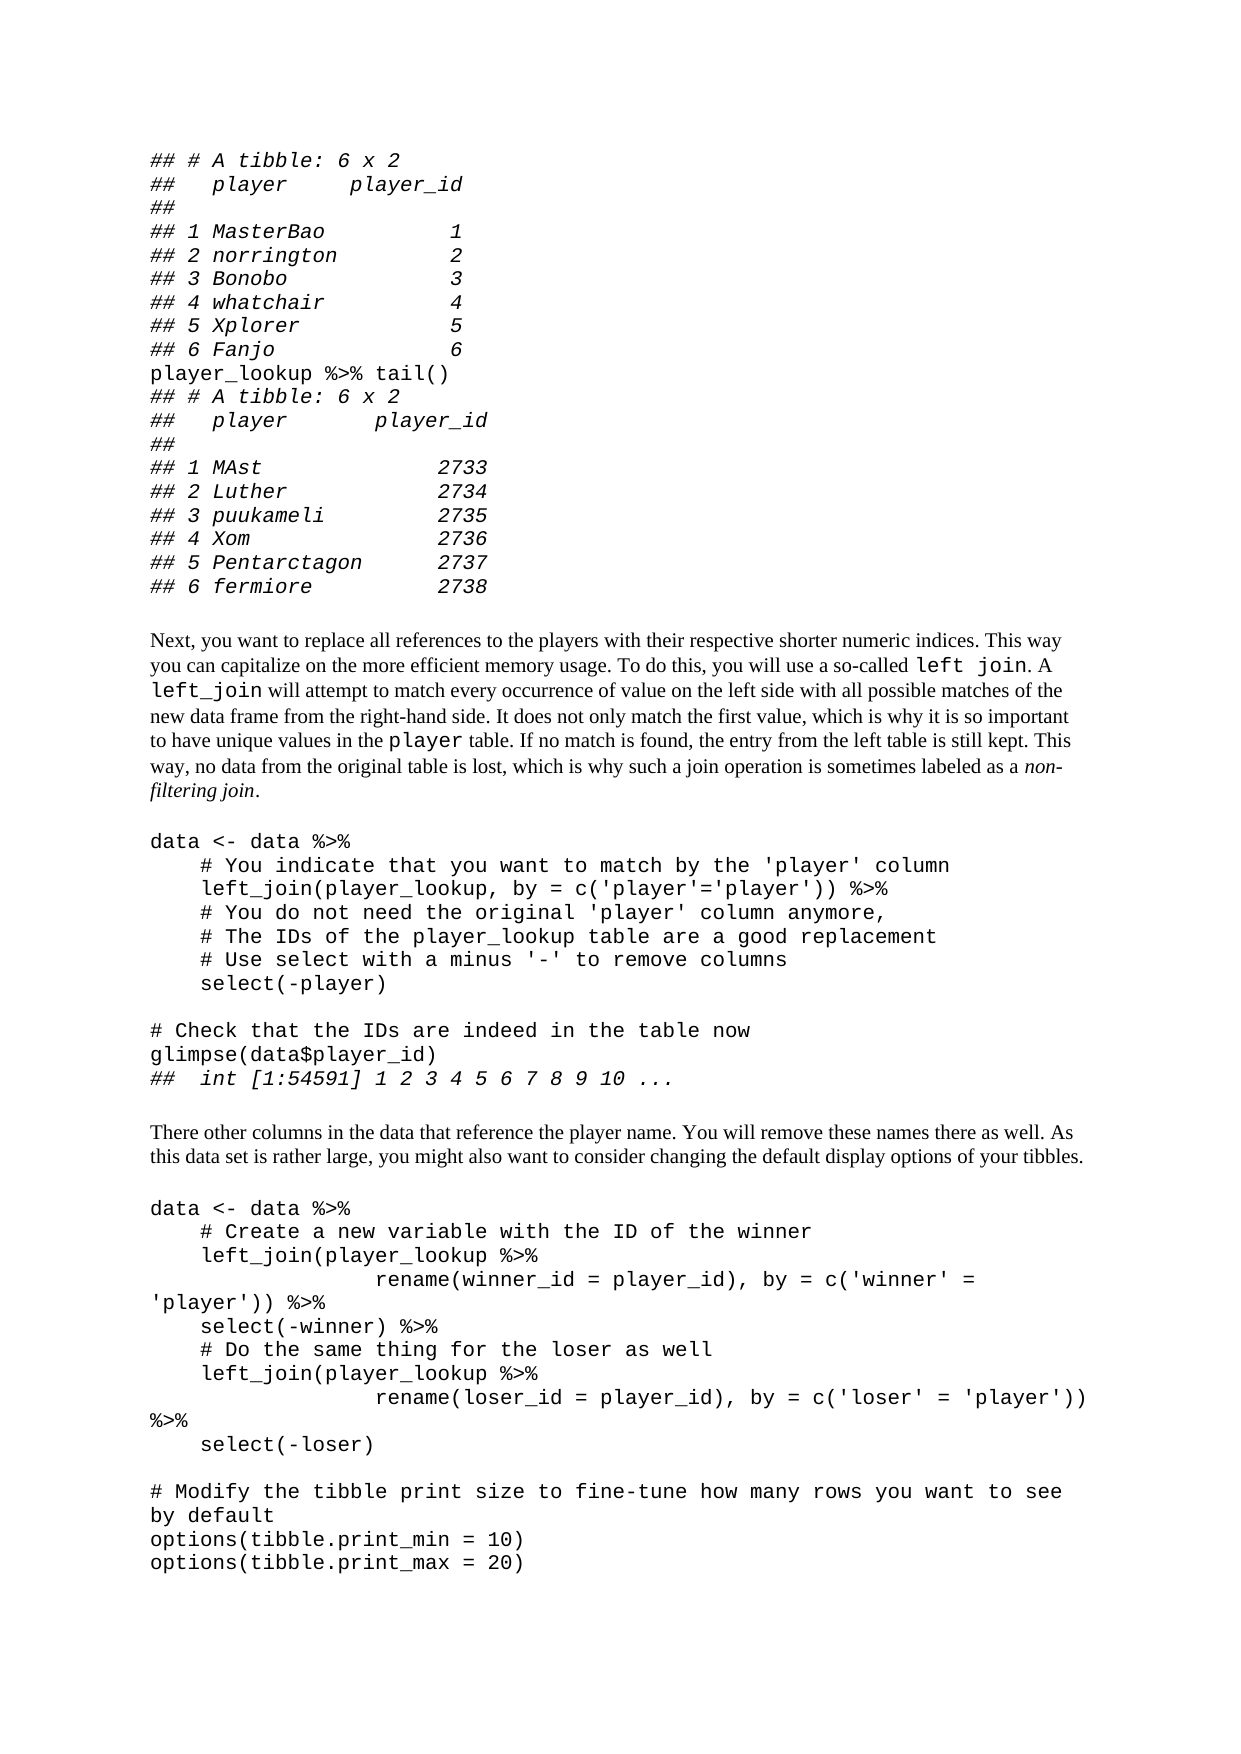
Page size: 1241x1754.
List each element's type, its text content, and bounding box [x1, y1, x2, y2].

text left_join(player_lookup, by = c('player'='player')) %>% [150, 878, 1090, 902]
text player_lookup %>% tail() [150, 363, 1090, 386]
text ## 1 MasterBao 1 [150, 221, 1090, 244]
text There other columns in the data that reference the player name. You will remove these names there as well. As this data set is rather large, you might also want to consider changing the default display options of your tibbles. [150, 1120, 1090, 1168]
text ## # A tibble: 6 x 2 [150, 150, 1090, 174]
text options(tibble.print_max = 20) [150, 1552, 1090, 1576]
text select(-winner) %>% [150, 1316, 1090, 1339]
text ## 2 Luther 2734 [150, 481, 1090, 505]
text # Create a new variable with the ID of the winner [150, 1221, 1090, 1245]
text data <- data %>% [150, 831, 1090, 855]
text left_join(player_lookup %>% [150, 1245, 1090, 1268]
text ## 3 puukameli 2735 [150, 505, 1090, 528]
text ## 4 whatchair 4 [150, 292, 1090, 316]
text ## 6 fermiore 2738 [150, 576, 1090, 599]
text ## 5 Pentarctagon 2737 [150, 552, 1090, 576]
text ## 5 Xplorer 5 [150, 316, 1090, 339]
text ## 4 Xom 2736 [150, 528, 1090, 552]
text # Check that the IDs are indeed in the table now [150, 1020, 1090, 1044]
text ## player player_id [150, 410, 1090, 434]
text ## [150, 434, 1090, 457]
text ## [150, 197, 1090, 221]
text Next, you want to replace all references to the players with their respective shorter numeric indices. This way you can capitalize on the more efficient memory usage. To do this, you will use a so-called left join. A left_join will attempt to match every occurrence of value on the left side with all possible matches of the new data frame from the right-hand side. It does not only match the first value, which is why it is so important to have unique values in the player table. If no match is found, the entry from the left table is still kept. This way, no data from the original table is lost, which is why such a join operation is sometimes labeled as a non-filtering join. [150, 628, 1090, 802]
text ## player player_id [150, 174, 1090, 197]
text # You indicate that you want to match by the 'player' column [150, 855, 1090, 878]
text ## int [1:54591] 1 2 3 4 5 6 7 8 9 10 ... [150, 1067, 1090, 1091]
text # Use select with a minus '-' to remove columns [150, 949, 1090, 973]
text data <- data %>% [150, 1198, 1090, 1221]
text ## 2 norrington 2 [150, 244, 1090, 268]
text rename(winner_id = player_id), by = c('winner' = 'player')) %>% [150, 1268, 1090, 1316]
text # Modify the tibble print size to fine-tune how many rows you want to see by default [150, 1481, 1090, 1529]
text ## 6 Fanjo 6 [150, 339, 1090, 363]
text ## 1 MAst 2733 [150, 457, 1090, 481]
text # Do the same thing for the loser as well [150, 1339, 1090, 1363]
text rename(loser_id = player_id), by = c('loser' = 'player')) %>% [150, 1387, 1090, 1434]
text ## 3 Bonobo 3 [150, 268, 1090, 292]
text ## # A tibble: 6 x 2 [150, 386, 1090, 410]
text select(-player) [150, 973, 1090, 997]
text # You do not need the original 'player' column anymore, [150, 902, 1090, 926]
text glimpse(data$player_id) [150, 1044, 1090, 1067]
text options(tibble.print_min = 10) [150, 1529, 1090, 1552]
text left_join(player_lookup %>% [150, 1363, 1090, 1387]
text select(-loser) [150, 1434, 1090, 1458]
text # The IDs of the player_lookup table are a good replacement [150, 926, 1090, 949]
